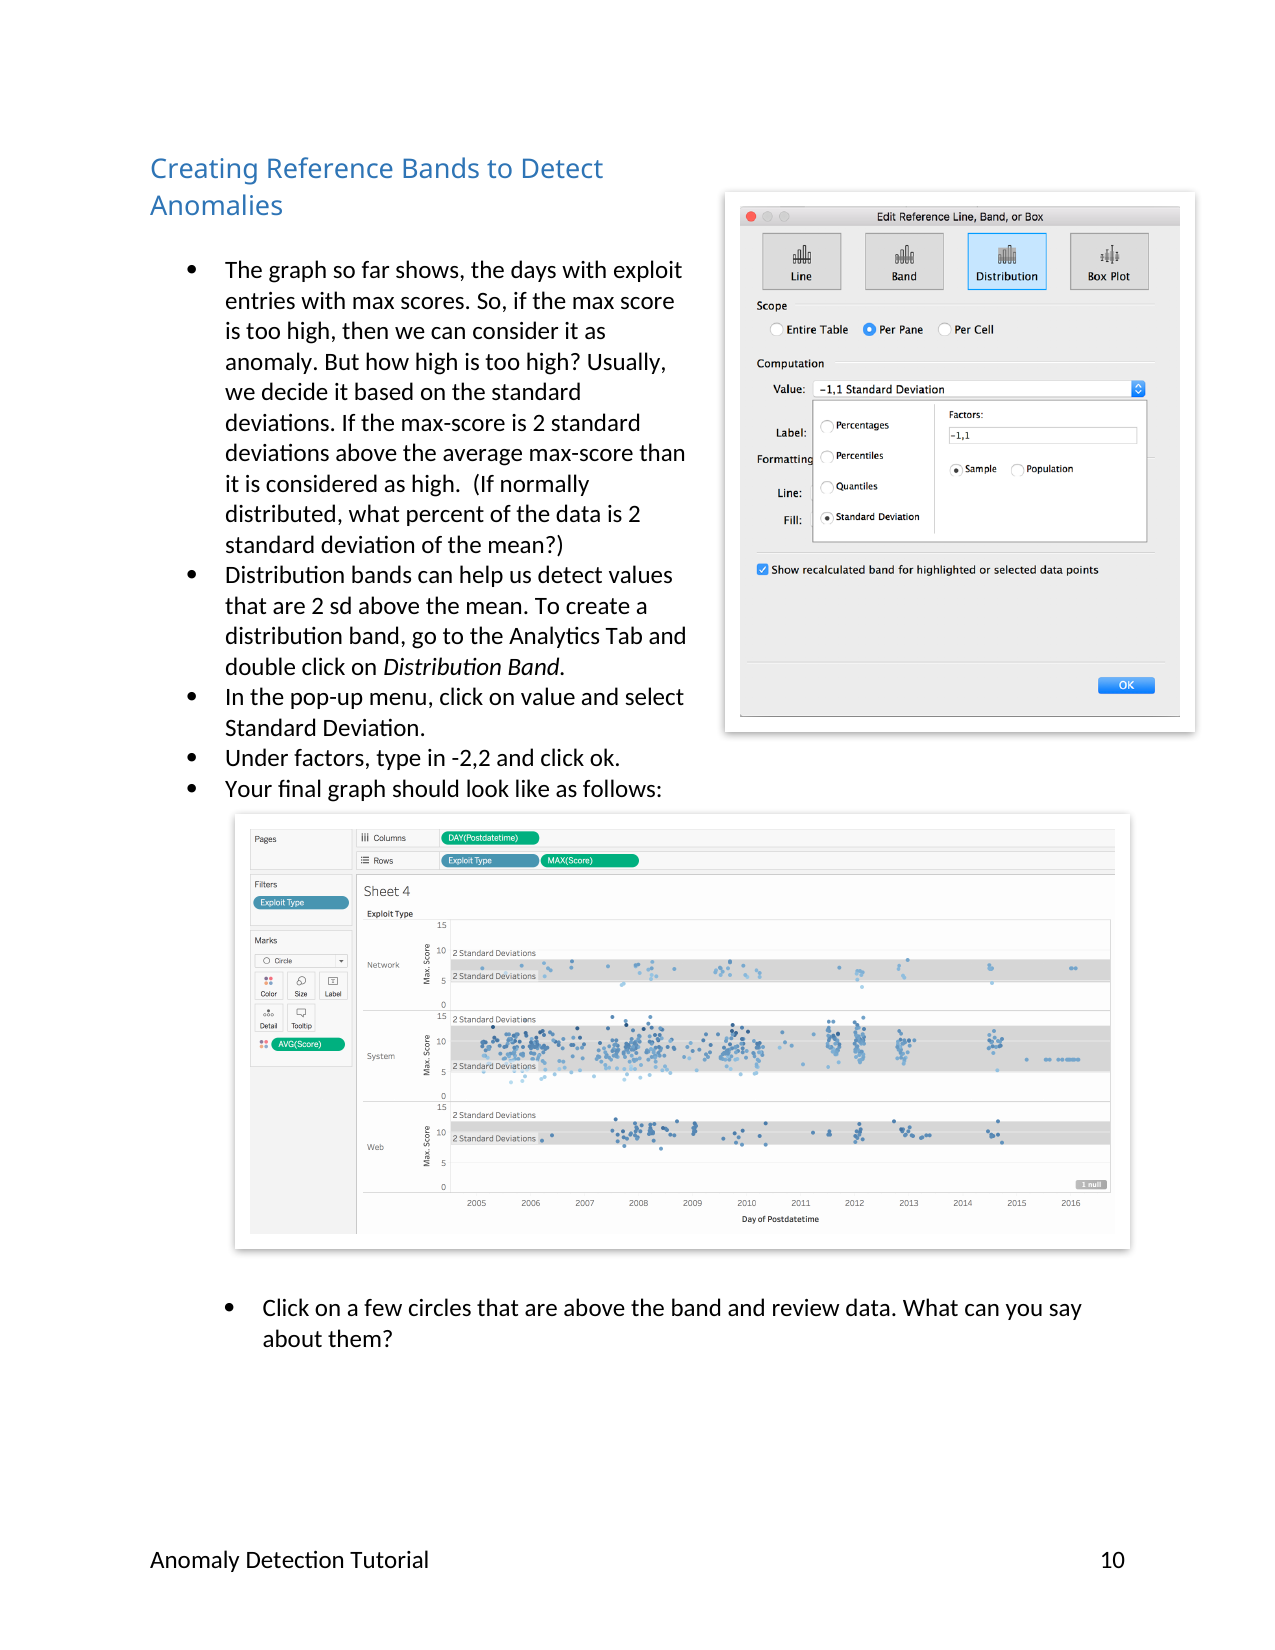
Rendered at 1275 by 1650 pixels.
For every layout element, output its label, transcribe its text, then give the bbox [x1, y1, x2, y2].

picture [740, 206, 1180, 717]
list Click on a few circles that are above the band and review data. What can you say about them? [225, 1293, 1125, 1354]
list In the pop-up menu, click on value and select Standard Deviation. [187, 682, 1125, 743]
picture [250, 829, 1115, 1234]
list Your final graph should look like as follows: [187, 773, 1125, 804]
subtitle Creating Reference Bands to Detect Anomalies [150, 150, 1125, 224]
list The graph so far shows, the days with exploit entries with max scores. So, if the max score is too high, then we can consider it as anomaly. But how high is too high? Usually, we decide it based on the standard deviations. If the max-score is 2 standard deviations above the average max-score than it is considered as high. (If normally distributed, what percent of the data is 2 standard deviation of the mean?) [187, 254, 719, 559]
list Distribution bands can help us detect values that are 2 sd above the mean. To create a distribution band, go to the Analytics Tab and double click on Distribution Band. [187, 559, 719, 682]
list Under factors, type in -2,2 and click ok. [187, 743, 1125, 773]
